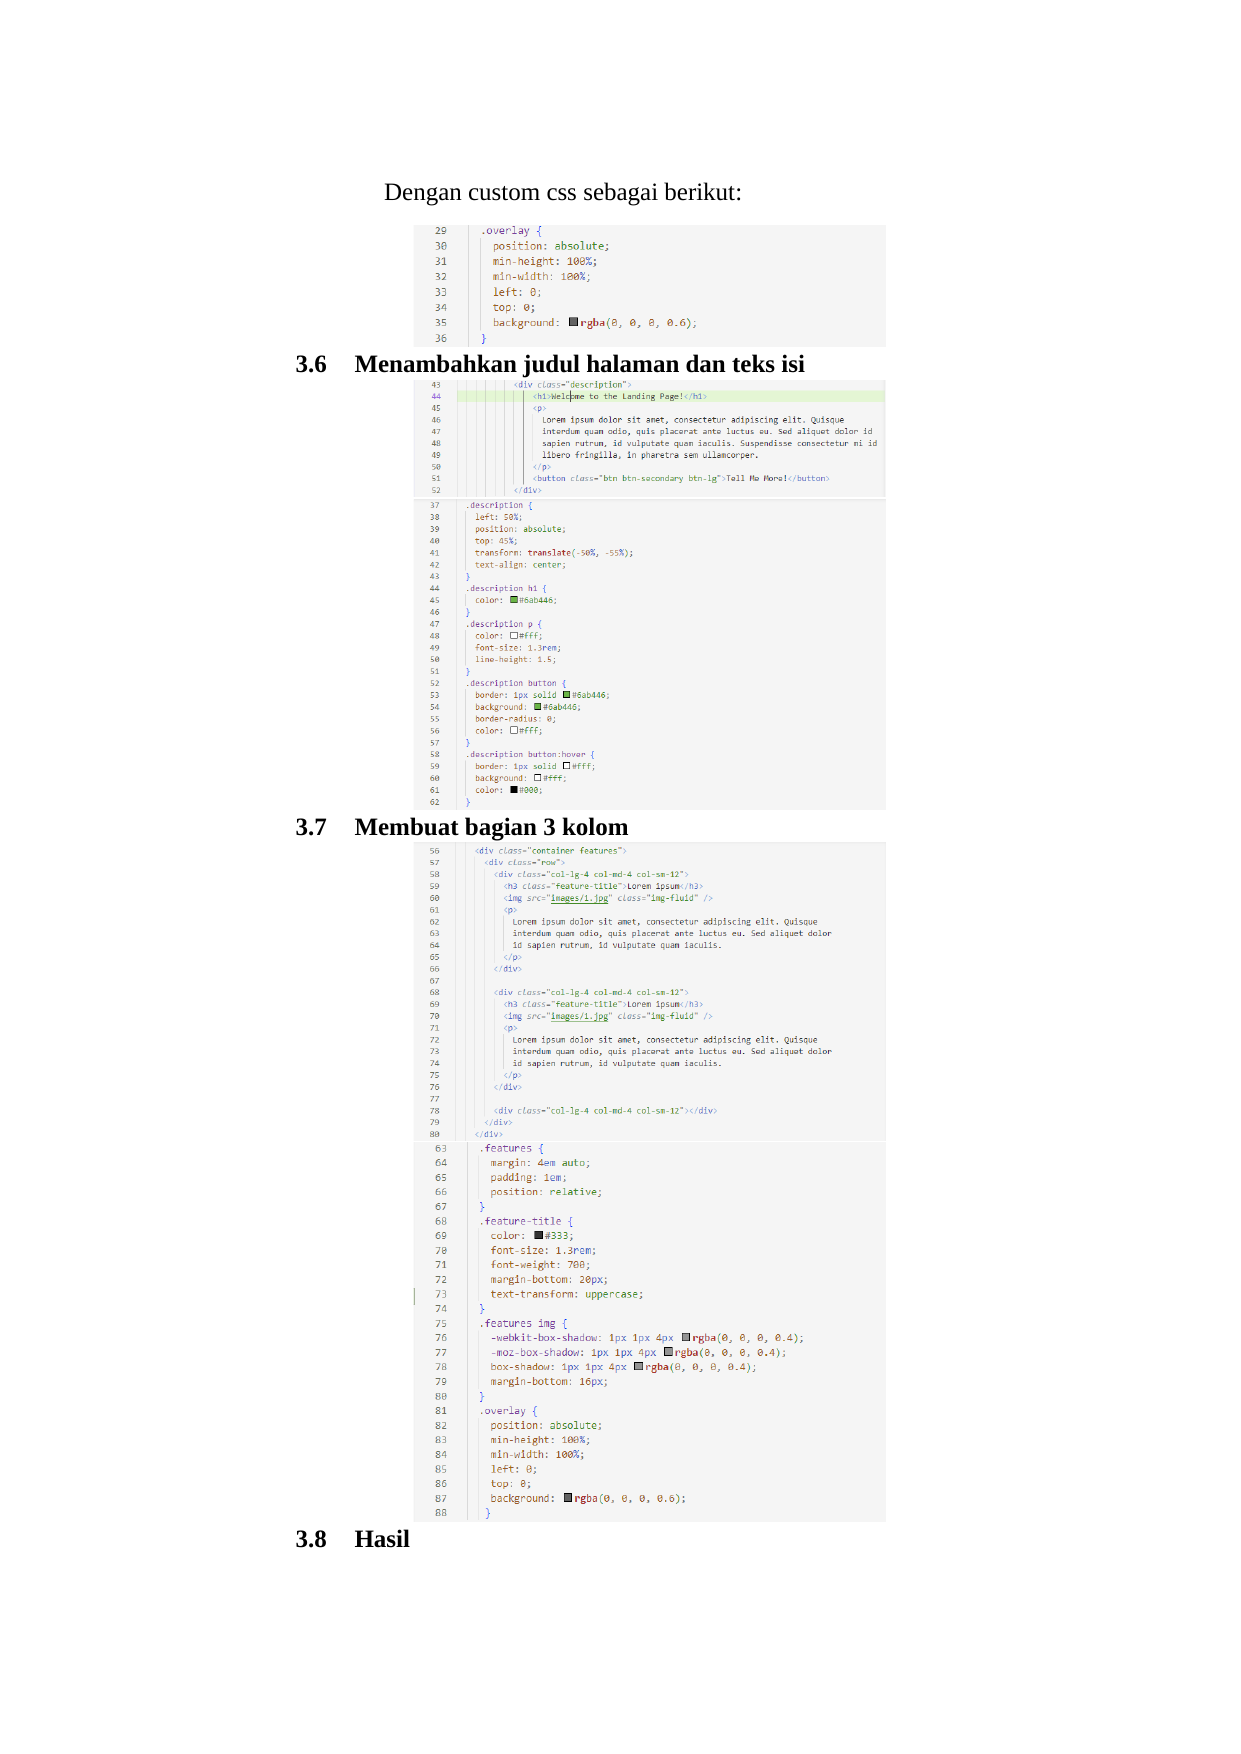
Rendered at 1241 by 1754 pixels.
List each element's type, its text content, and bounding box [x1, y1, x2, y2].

list Hasil [295, 1524, 1063, 1552]
picture [413, 225, 886, 347]
list Membuat bagian 3 kolom [295, 812, 1063, 841]
picture [413, 499, 886, 810]
picture [413, 1142, 886, 1522]
text Dengan custom css sebagai berikut: [354, 177, 1063, 206]
picture [413, 842, 886, 1141]
picture [413, 380, 886, 497]
list Menambahkan judul halaman dan teks isi [295, 349, 1063, 378]
